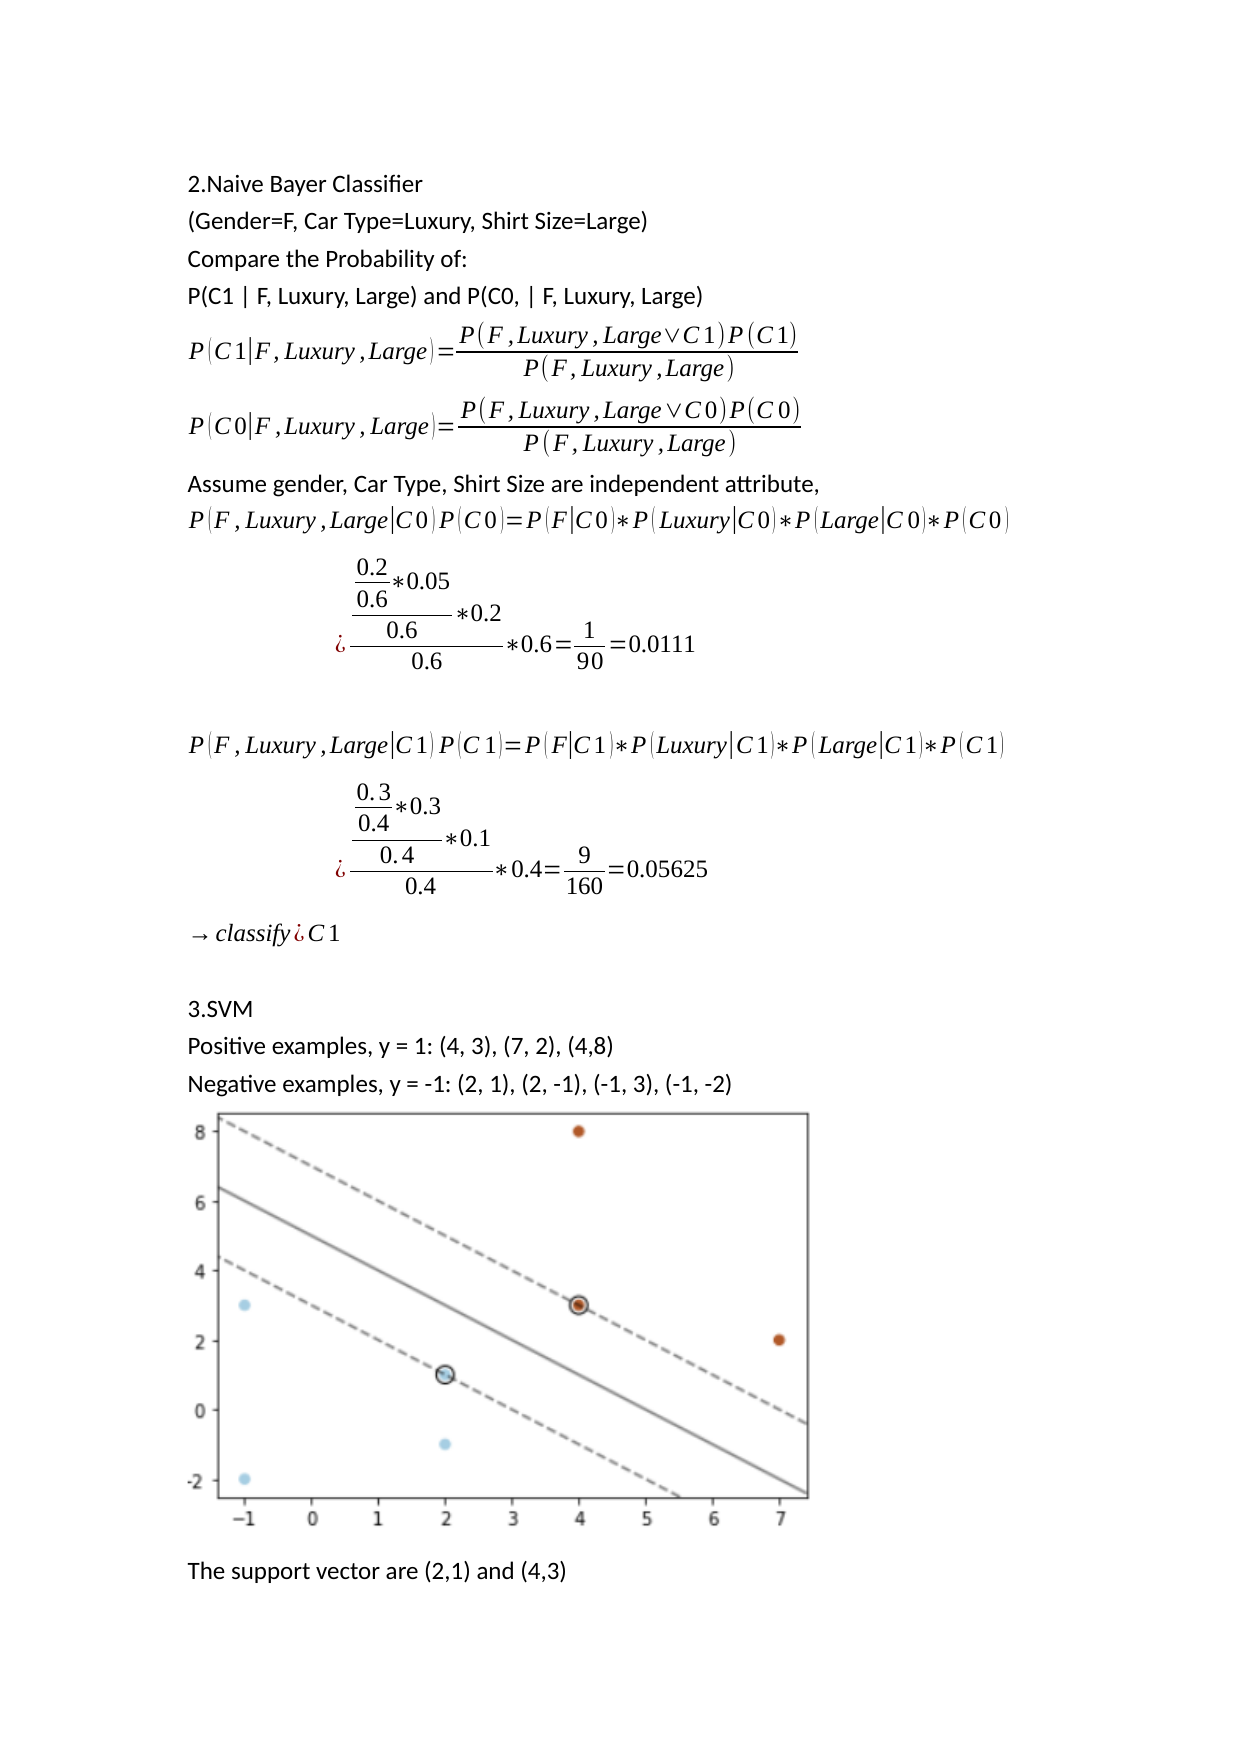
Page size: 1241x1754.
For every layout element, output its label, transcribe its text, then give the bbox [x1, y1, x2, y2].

text Assume gender, Car Type, Shirt Size are independent attribute, [187, 464, 1053, 502]
text Positive examples, y = 1: (4, 3), (7, 2), (4,8) [187, 1027, 1103, 1064]
text The support vector are (2,1) and (4,3) [187, 1552, 1103, 1589]
text (Gender=F, Car Type=Luxury, Shirt Size=Large) [187, 202, 1053, 239]
text Compare the Probability of: [187, 239, 1053, 277]
text Negative examples, y = -1: (2, 1), (2, -1), (-1, 3), (-1, -2) [187, 1064, 1103, 1102]
picture [187, 1102, 882, 1543]
text P(C1 | F, Luxury, Large) and P(C0, | F, Luxury, Large) [187, 277, 1053, 314]
text 3.SVM [187, 989, 1103, 1027]
text 2.Naive Bayer Classifier [187, 164, 1053, 202]
